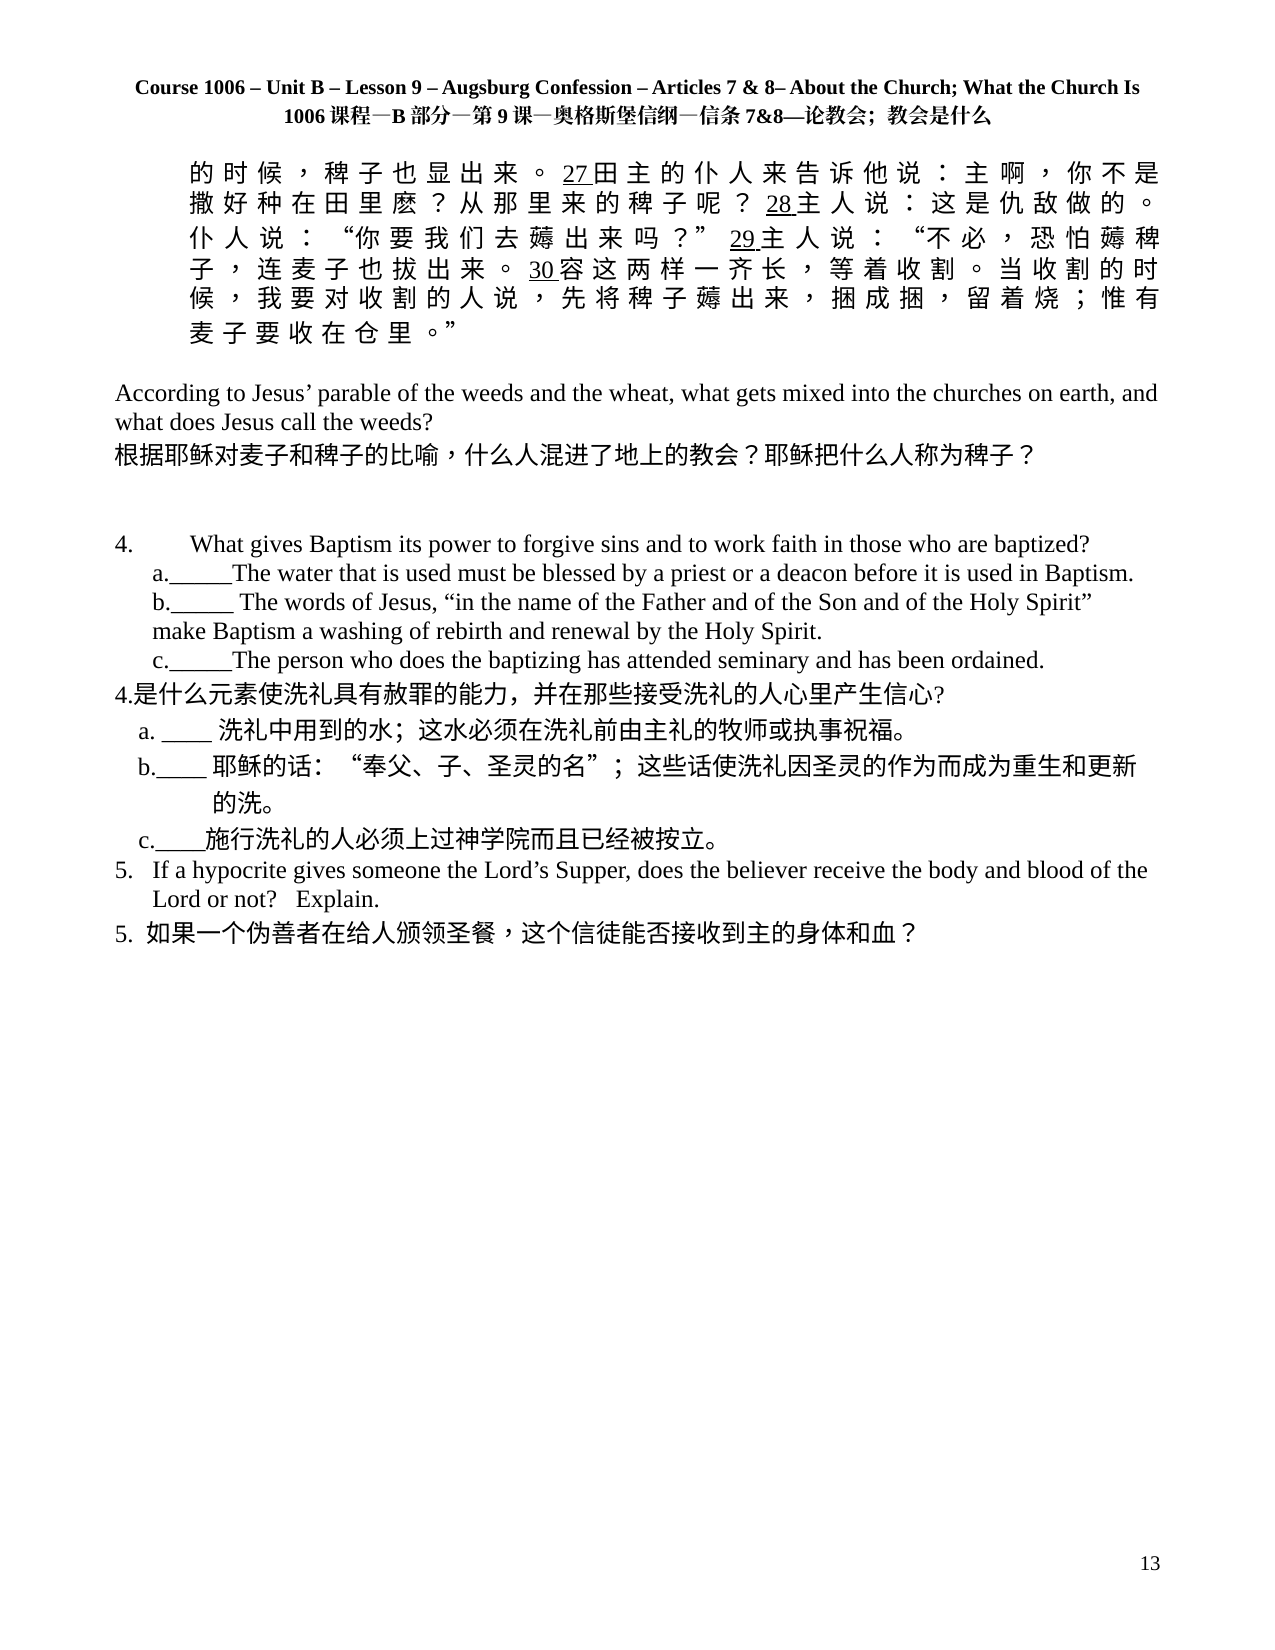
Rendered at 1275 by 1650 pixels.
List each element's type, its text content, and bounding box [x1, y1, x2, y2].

text 根据耶稣对麦子和稗子的比喻，什么人混进了地上的教会？耶稣把什么人称为稗子？ [114, 436, 1160, 472]
text c.____施行洗礼的人必须上过神学院而且已经被按立。 [114, 819, 1160, 856]
text 4. What gives Baptism its power to forgive sins and to work faith in those who are baptized? [114, 529, 1152, 558]
text According to Jesus’ parable of the weeds and the wheat, what gets mixed into the churches on earth, and what does Jesus call the weeds? [114, 378, 1160, 436]
text b._____ The words of Jesus, “in the name of the Father and of the Son and of the Holy Spirit” make Baptism a washing of rebirth and renewal by the Holy Spirit. [152, 587, 1152, 645]
text a._____The water that is used must be blessed by a priest or a deacon before it is used in Baptism. [152, 558, 1152, 587]
text a. ____ 洗礼中用到的水；这水必须在洗礼前由主礼的牧师或执事祝福。 [114, 711, 1160, 747]
text 4.是什么元素使洗礼具有赦罪的能力，并在那些接受洗礼的人心里产生信心? [114, 674, 1160, 711]
text 5. 如果一个伪善者在给人颁领圣餐，这个信徒能否接收到主的身体和血？ [114, 913, 1160, 949]
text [189, 153, 1160, 349]
text b.____ 耶稣的话：“奉父、子、圣灵的名”；这些话使洗礼因圣灵的作为而成为重生和更新的洗。 [138, 747, 1160, 819]
text c._____The person who does the baptizing has attended seminary and has been ordained. [152, 645, 1152, 674]
text 5. If a hypocrite gives someone the Lord’s Supper, does the believer receive the body and blood of the Lord or not? Explain. [114, 856, 1160, 913]
